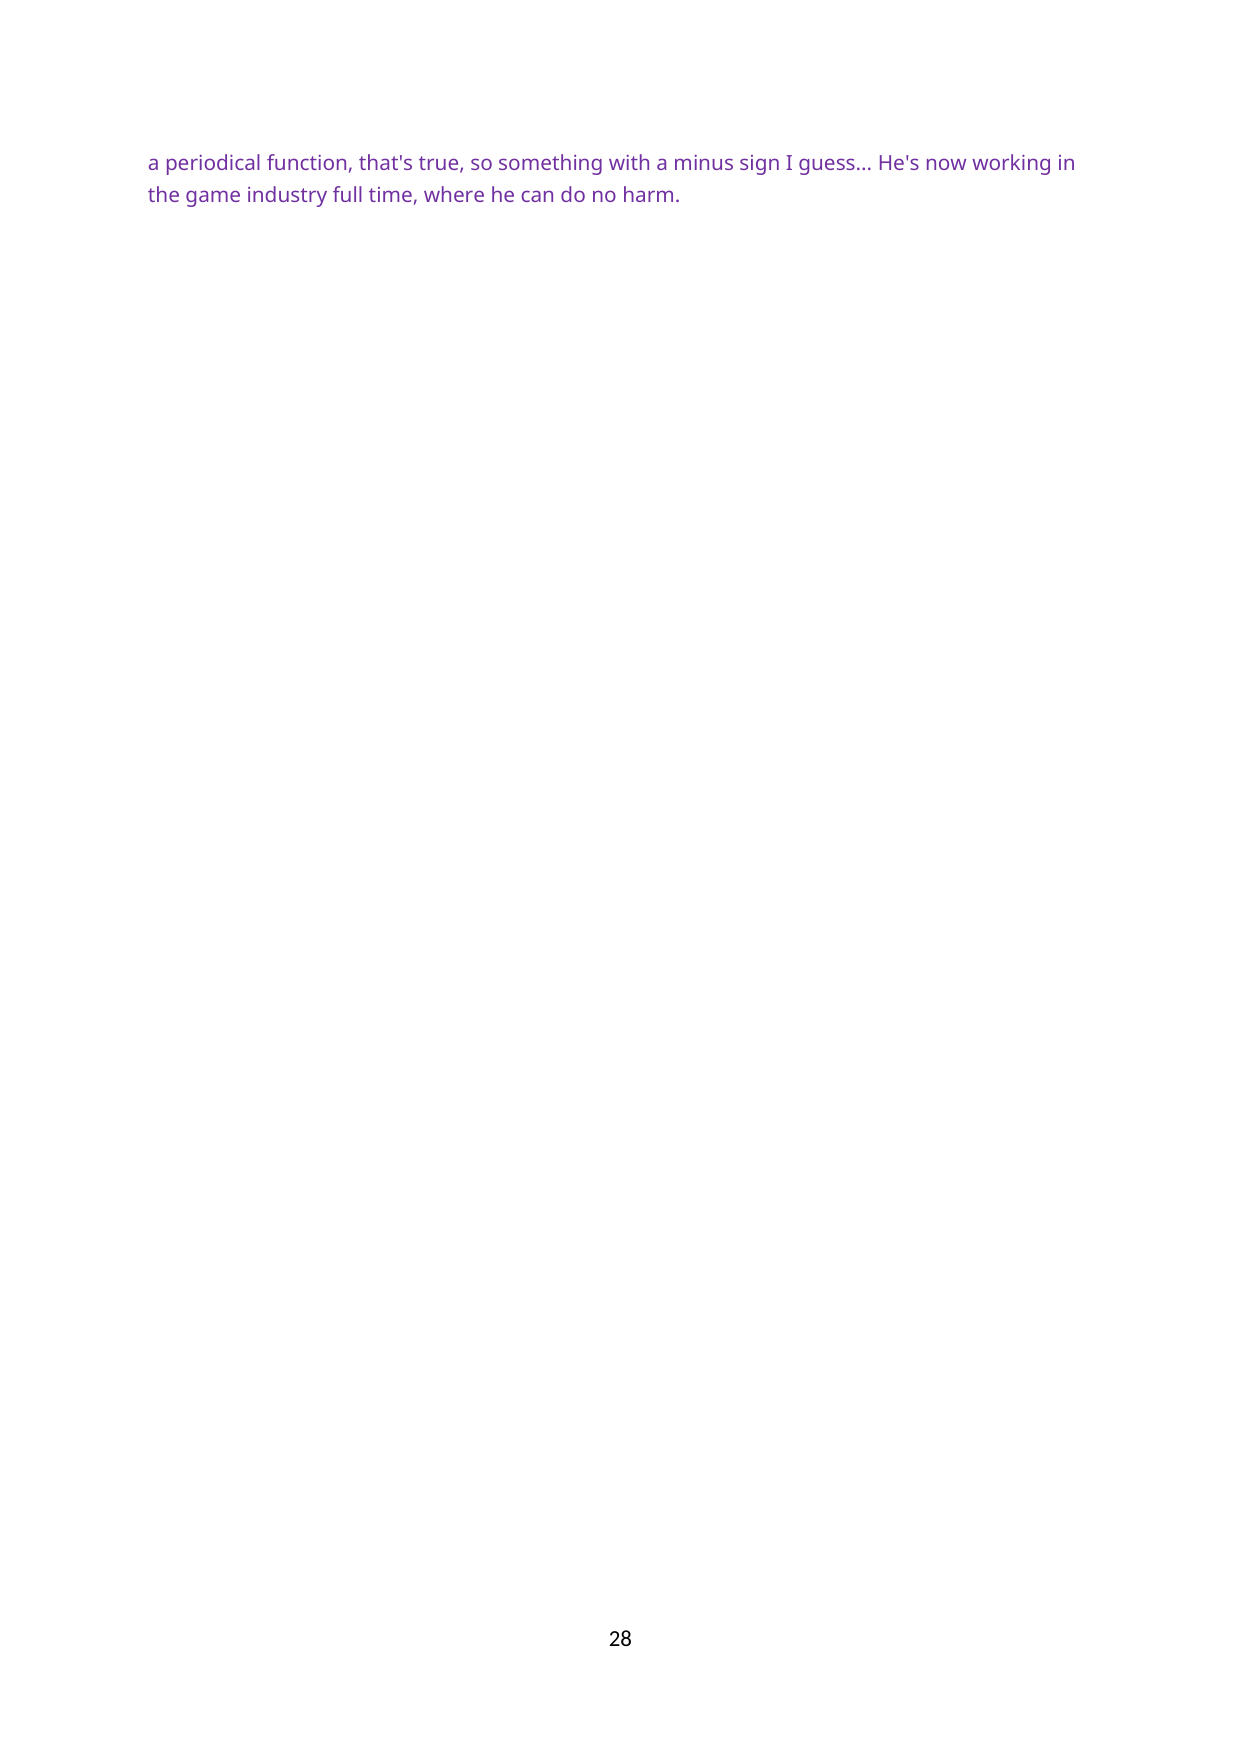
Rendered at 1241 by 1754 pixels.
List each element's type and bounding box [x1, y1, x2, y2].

text [148, 148, 1093, 209]
